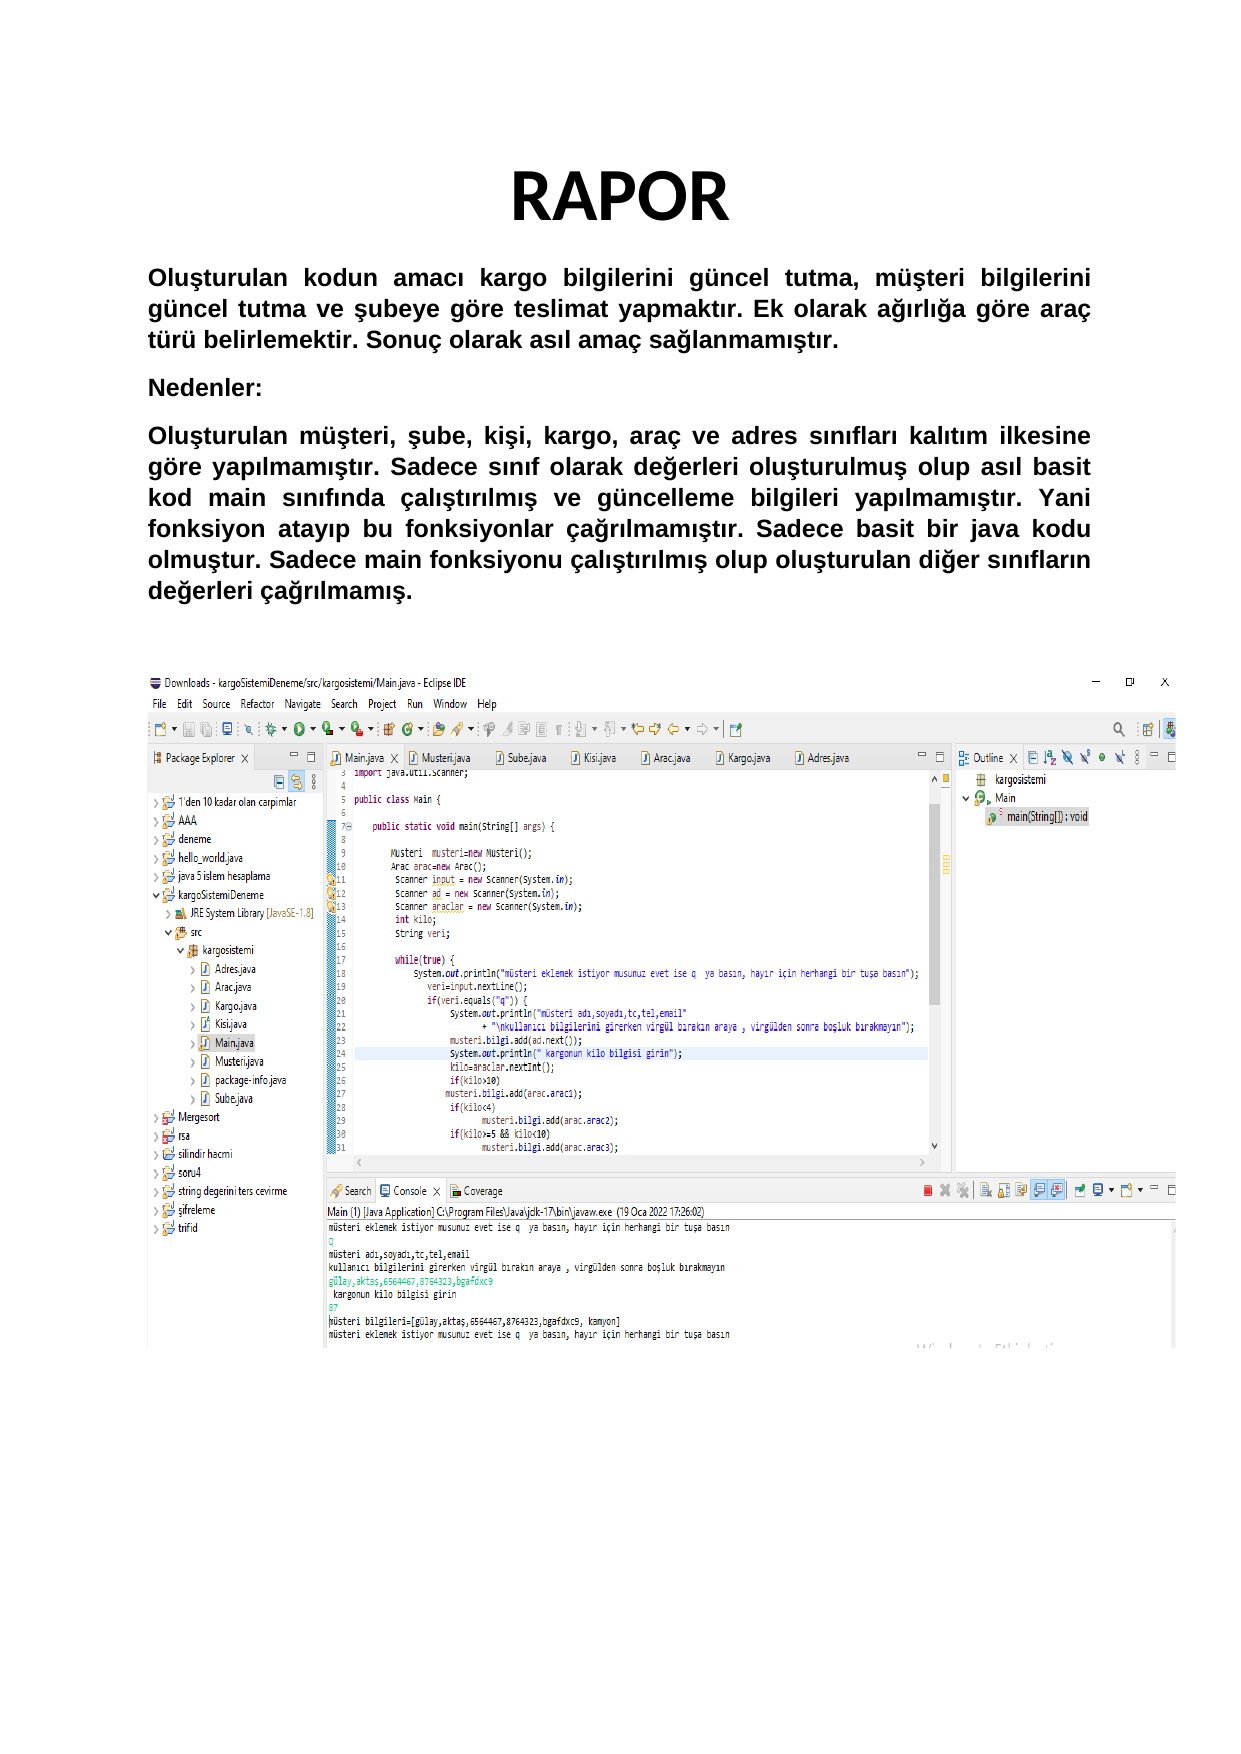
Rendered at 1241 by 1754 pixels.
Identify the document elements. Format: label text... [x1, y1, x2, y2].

text RAPOR [148, 148, 1093, 239]
text Oluşturulan müşteri, şube, kişi, kargo, araç ve adres sınıfları kalıtım ilkesine göre yapılmamıştır. Sadece sınıf olarak değerleri oluşturulmuş olup asıl basit kod main sınıfında çalıştırılmış ve güncelleme bilgileri yapılmamıştır. Yani fonksiyon atayıp bu fonksiyonlar çağrılmamıştır. Sadece basit bir java kodu olmuştur. Sadece main fonksiyonu çalıştırılmış olup oluşturulan diğer sınıfların değerleri çağrılmamış. [148, 421, 1093, 604]
text Nedenler: [148, 373, 1093, 402]
text Oluşturulan kodun amacı kargo bilgilerini güncel tutma, müşteri bilgilerini güncel tutma ve şubeye göre teslimat yapmaktır. Ek olarak ağırlığa göre araç türü belirlemektir. Sonuç olarak asıl amaç sağlanmamıştır. [148, 263, 1093, 354]
